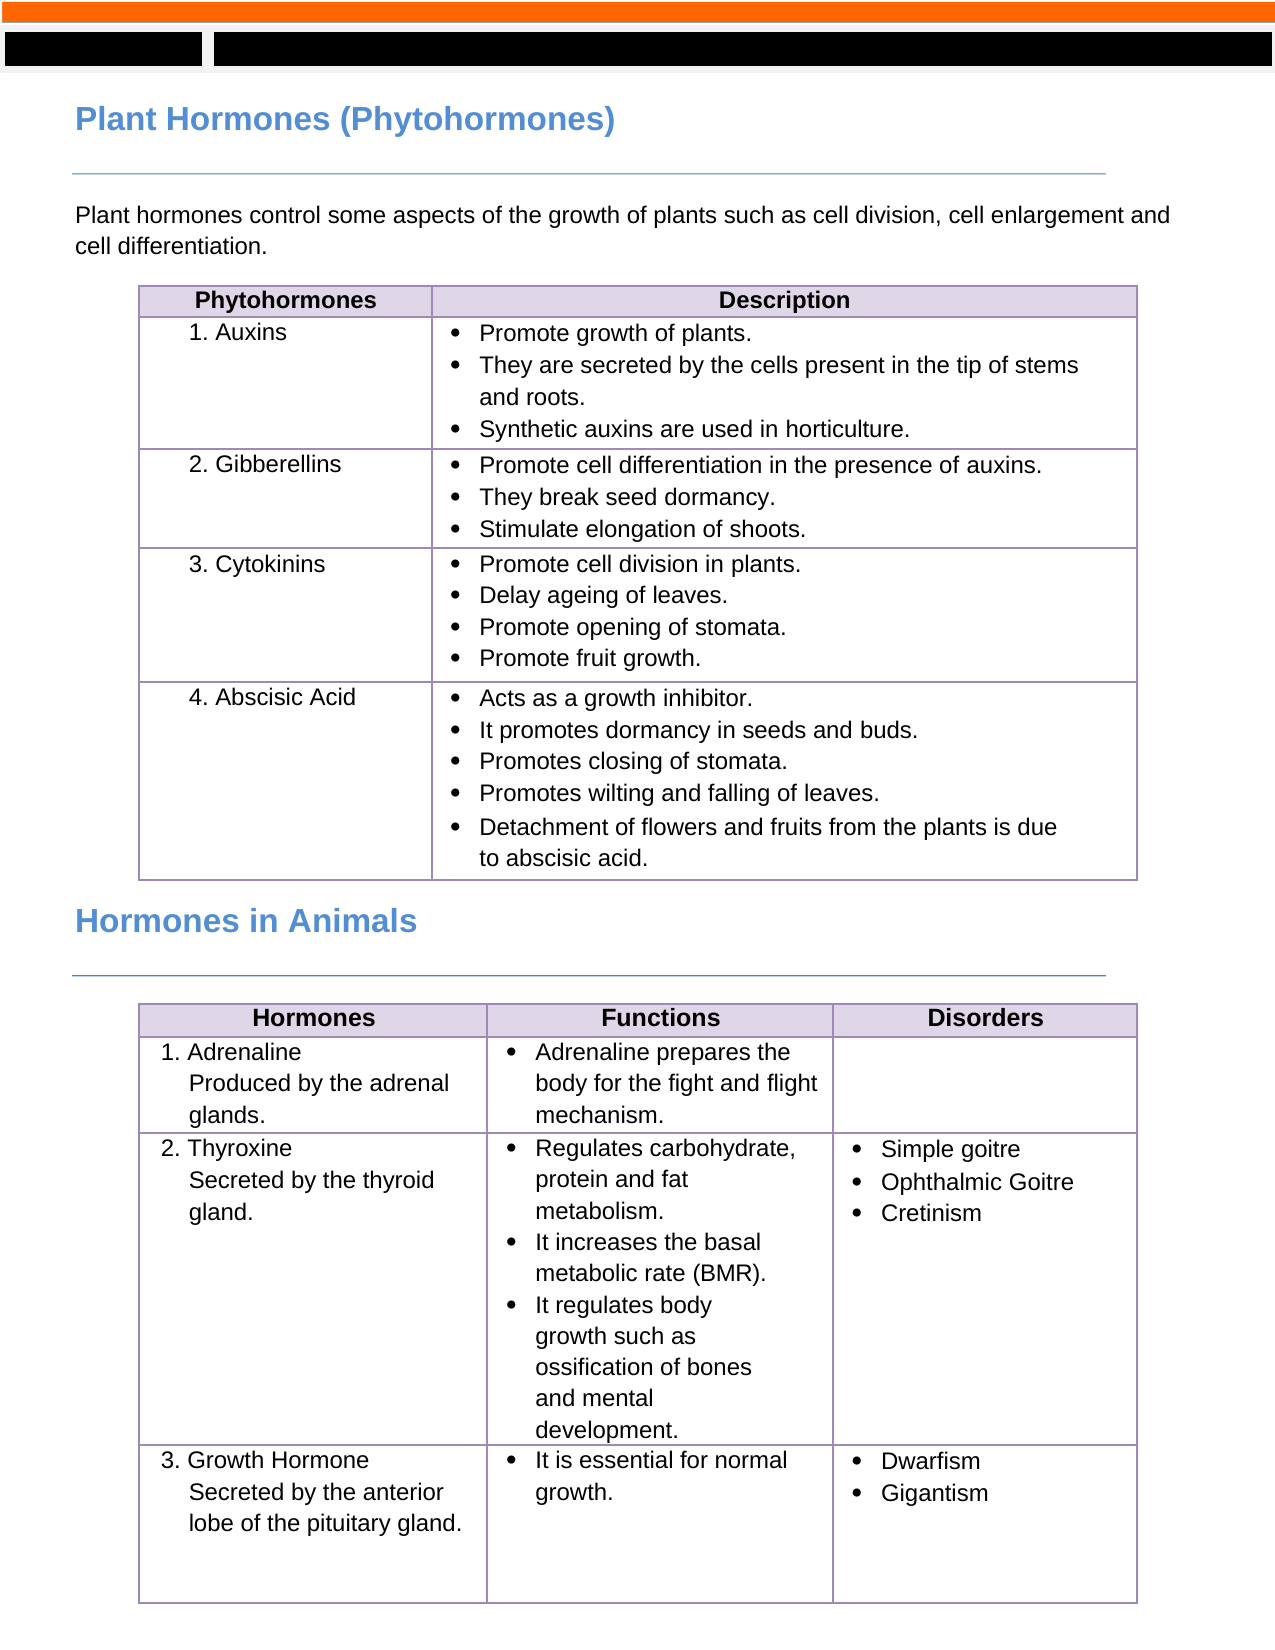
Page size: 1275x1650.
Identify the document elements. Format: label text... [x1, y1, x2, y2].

subtitle Plant Hormones (Phytohormones) [75, 99, 1225, 137]
table_cell 1. Adrenaline Produced by the adrenal glands. [140, 1038, 486, 1132]
table_cell Promote cell differentiation in the presence of auxins. They break seed dormancy. Stimulate elongation of shoots. [433, 450, 1136, 547]
table_cell 2. Thyroxine Secreted by the thyroid gland. [140, 1134, 486, 1444]
text Plant hormones control some aspects of the growth of plants such as cell division, cell enlargement and cell differentiation. [75, 201, 1199, 260]
table_cell 3. Cytokinins [140, 549, 431, 681]
table_header Description [433, 287, 1136, 316]
table_cell [834, 1038, 1136, 1132]
table_cell Regulates carbohydrate, protein and fat metabolism. It increases the basal metabolic rate (BMR). It regulates body growth such as ossification of bones and mental development. [488, 1134, 832, 1444]
table_cell Promote growth of plants. They are secreted by the cells present in the tip of stems and roots. Synthetic auxins are used in horticulture. [433, 318, 1136, 448]
table_header Phytohormones [140, 287, 431, 316]
subtitle Hormones in Animals [75, 901, 1225, 940]
table_cell Acts as a growth inhibitor. It promotes dormancy in seeds and buds. Promotes closing of stomata. Promotes wilting and falling of leaves. Detachment of flowers and fruits from the plants is due to abscisic acid. [433, 683, 1136, 879]
table_cell 2. Gibberellins [140, 450, 431, 547]
table_cell Simple goitre Ophthalmic Goitre Cretinism [834, 1134, 1136, 1444]
table_cell 1. Auxins [140, 318, 431, 448]
table_header Disorders [834, 1005, 1136, 1036]
table_cell Adrenaline prepares the body for the fight and flight mechanism. [488, 1038, 832, 1132]
table_cell Promote cell division in plants. Delay ageing of leaves. Promote opening of stomata. Promote fruit growth. [433, 549, 1136, 681]
table_header Functions [488, 1005, 832, 1036]
table_cell It is essential for normal growth. [488, 1446, 832, 1602]
table_cell 4. Abscisic Acid [140, 683, 431, 879]
table_cell Dwarfism Gigantism [834, 1446, 1136, 1602]
table_header Hormones [140, 1005, 486, 1036]
table_cell 3. Growth Hormone Secreted by the anterior lobe of the pituitary gland. [140, 1446, 486, 1602]
